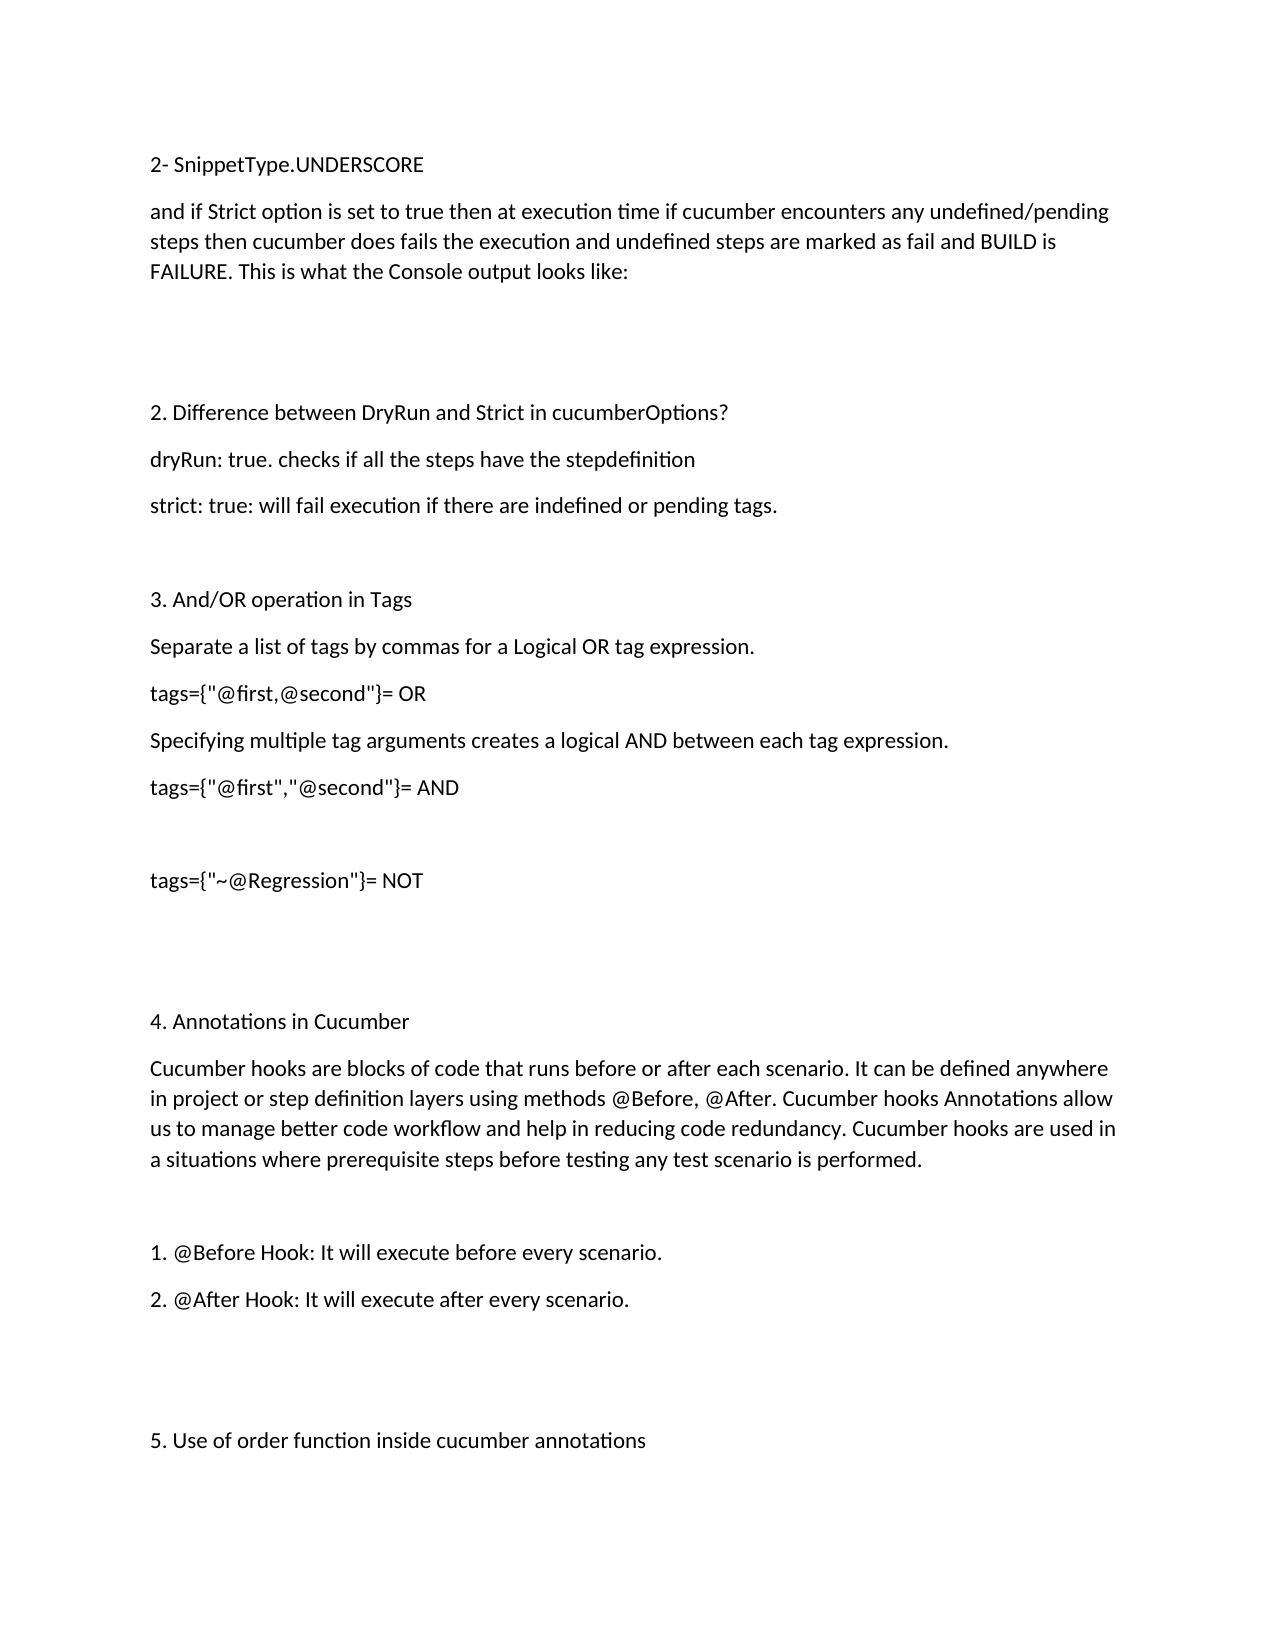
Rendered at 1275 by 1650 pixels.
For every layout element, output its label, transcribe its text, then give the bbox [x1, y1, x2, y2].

text 2. @After Hook: It will execute after every scenario. [150, 1285, 1125, 1313]
text 2- SnippetType.UNDERSCORE [150, 150, 1125, 178]
text tags={"@first","@second"}= AND [150, 773, 1125, 801]
text 2. Difference between DryRun and Strict in cucumberOptions? [150, 398, 1125, 426]
text 4. Annotations in Cucumber [150, 1007, 1125, 1035]
text dryRun: true. checks if all the steps have the stepdefinition [150, 445, 1125, 473]
text tags={"~@Regression"}= NOT [150, 867, 1125, 895]
text Separate a list of tags by commas for a Logical OR tag expression. [150, 632, 1125, 660]
text 1. @Before Hook: It will execute before every scenario. [150, 1238, 1125, 1267]
text 5. Use of order function inside cucumber annotations [150, 1426, 1125, 1454]
text strict: true: will fail execution if there are indefined or pending tags. [150, 492, 1125, 520]
text and if Strict option is set to true then at execution time if cucumber encounters any undefined/pending steps then cucumber does fails the execution and undefined steps are marked as fail and BUILD is FAILURE. This is what the Console output looks like: [150, 197, 1125, 285]
text 3. And/OR operation in Tags [150, 585, 1125, 613]
text Cucumber hooks are blocks of code that runs before or after each scenario. It can be defined anywhere in project or step definition layers using methods @Before, @After. Cucumber hooks Annotations allow us to manage better code workflow and help in reducing code redundancy. Cucumber hooks are used in a situations where prerequisite steps before testing any test scenario is performed. [150, 1054, 1125, 1173]
text Specifying multiple tag arguments creates a logical AND between each tag expression. [150, 726, 1125, 754]
text tags={"@first,@second"}= OR [150, 679, 1125, 707]
